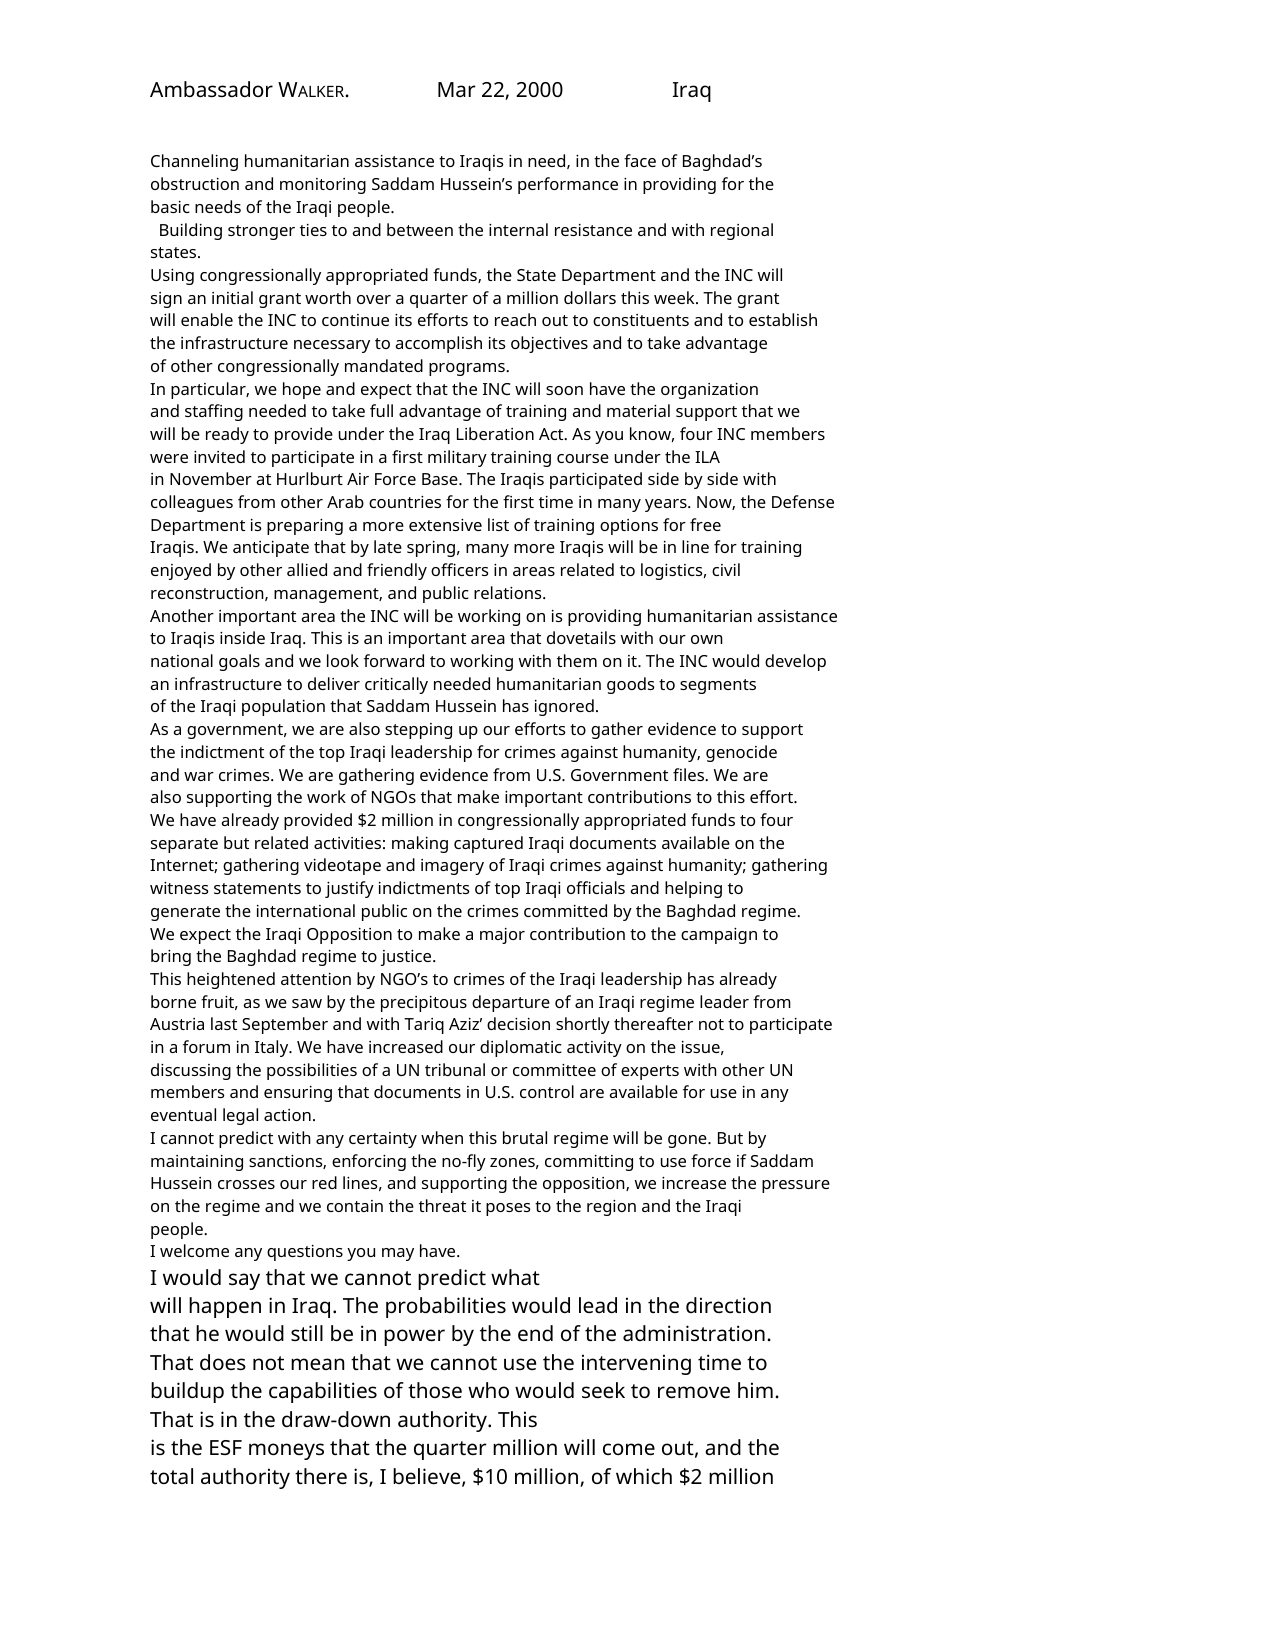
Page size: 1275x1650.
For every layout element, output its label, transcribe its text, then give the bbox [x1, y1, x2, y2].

text the indictment of the top Iraqi leadership for crimes against humanity, genocide [150, 740, 1125, 763]
text the infrastructure necessary to accomplish its objectives and to take advantage [150, 332, 1125, 354]
text In particular, we hope and expect that the INC will soon have the organization [150, 377, 1125, 400]
text basic needs of the Iraqi people. [150, 195, 1125, 218]
text also supporting the work of NGOs that make important contributions to this effort. [150, 786, 1125, 808]
text That is in the draw-down authority. This [150, 1405, 1125, 1433]
text Iraqis. We anticipate that by late spring, many more Iraqis will be in line for training [150, 536, 1125, 559]
text buildup the capabilities of those who would seek to remove him. [150, 1376, 1125, 1405]
text enjoyed by other allied and friendly officers in areas related to logistics, civil [150, 559, 1125, 581]
text to Iraqis inside Iraq. This is an important area that dovetails with our own [150, 627, 1125, 649]
text will enable the INC to continue its efforts to reach out to constituents and to establish [150, 309, 1125, 332]
text total authority there is, I believe, $10 million, of which $2 million [150, 1462, 1125, 1490]
text I would say that we cannot predict what [150, 1263, 1125, 1291]
text bring the Baghdad regime to justice. [150, 945, 1125, 967]
text witness statements to justify indictments of top Iraqi officials and helping to [150, 877, 1125, 899]
text discussing the possibilities of a UN tribunal or committee of experts with other UN [150, 1058, 1125, 1081]
text Channeling humanitarian assistance to Iraqis in need, in the face of Baghdad’s [150, 150, 1125, 173]
text borne fruit, as we saw by the precipitous departure of an Iraqi regime leader from [150, 990, 1125, 1013]
text generate the international public on the crimes committed by the Baghdad regime. [150, 899, 1125, 922]
text As a government, we are also stepping up our efforts to gather evidence to support [150, 718, 1125, 740]
text Austria last September and with Tariq Aziz’ decision shortly thereafter not to participate [150, 1013, 1125, 1036]
text We have already provided $2 million in congressionally appropriated funds to four [150, 808, 1125, 831]
text reconstruction, management, and public relations. [150, 581, 1125, 604]
text This heightened attention by NGO’s to crimes of the Iraqi leadership has already [150, 967, 1125, 990]
text Internet; gathering videotape and imagery of Iraqi crimes against humanity; gathering [150, 854, 1125, 877]
text separate but related activities: making captured Iraqi documents available on the [150, 831, 1125, 854]
text That does not mean that we cannot use the intervening time to [150, 1348, 1125, 1376]
text will be ready to provide under the Iraq Liberation Act. As you know, four INC members [150, 422, 1125, 445]
text sign an initial grant worth over a quarter of a million dollars this week. The grant [150, 286, 1125, 309]
text We expect the Iraqi Opposition to make a major contribution to the campaign to [150, 922, 1125, 945]
text that he would still be in power by the end of the administration. [150, 1319, 1125, 1348]
text and staffing needed to take full advantage of training and material support that we [150, 400, 1125, 422]
text Building stronger ties to and between the internal resistance and with regional [150, 218, 1125, 241]
text in November at Hurlburt Air Force Base. The Iraqis participated side by side with [150, 468, 1125, 491]
text states. [150, 241, 1125, 263]
text will happen in Iraq. The probabilities would lead in the direction [150, 1291, 1125, 1319]
text Hussein crosses our red lines, and supporting the opposition, we increase the pressure [150, 1172, 1125, 1194]
text I cannot predict with any certainty when this brutal regime will be gone. But by [150, 1126, 1125, 1149]
text Using congressionally appropriated funds, the State Department and the INC will [150, 263, 1125, 286]
text eventual legal action. [150, 1104, 1125, 1126]
text were invited to participate in a first military training course under the ILA [150, 445, 1125, 468]
text Another important area the INC will be working on is providing humanitarian assistance [150, 604, 1125, 627]
text on the regime and we contain the threat it poses to the region and the Iraqi [150, 1194, 1125, 1217]
text is the ESF moneys that the quarter million will come out, and the [150, 1433, 1125, 1462]
text Department is preparing a more extensive list of training options for free [150, 513, 1125, 536]
text and war crimes. We are gathering evidence from U.S. Government files. We are [150, 763, 1125, 786]
text of the Iraqi population that Saddam Hussein has ignored. [150, 695, 1125, 718]
text maintaining sanctions, enforcing the no-fly zones, committing to use force if Saddam [150, 1149, 1125, 1172]
text obstruction and monitoring Saddam Hussein’s performance in providing for the [150, 173, 1125, 195]
text people. [150, 1217, 1125, 1240]
text colleagues from other Arab countries for the first time in many years. Now, the Defense [150, 491, 1125, 513]
text an infrastructure to deliver critically needed humanitarian goods to segments [150, 672, 1125, 695]
text national goals and we look forward to working with them on it. The INC would develop [150, 649, 1125, 672]
text in a forum in Italy. We have increased our diplomatic activity on the issue, [150, 1036, 1125, 1058]
text of other congressionally mandated programs. [150, 354, 1125, 377]
text members and ensuring that documents in U.S. control are available for use in any [150, 1081, 1125, 1104]
text I welcome any questions you may have. [150, 1240, 1125, 1263]
